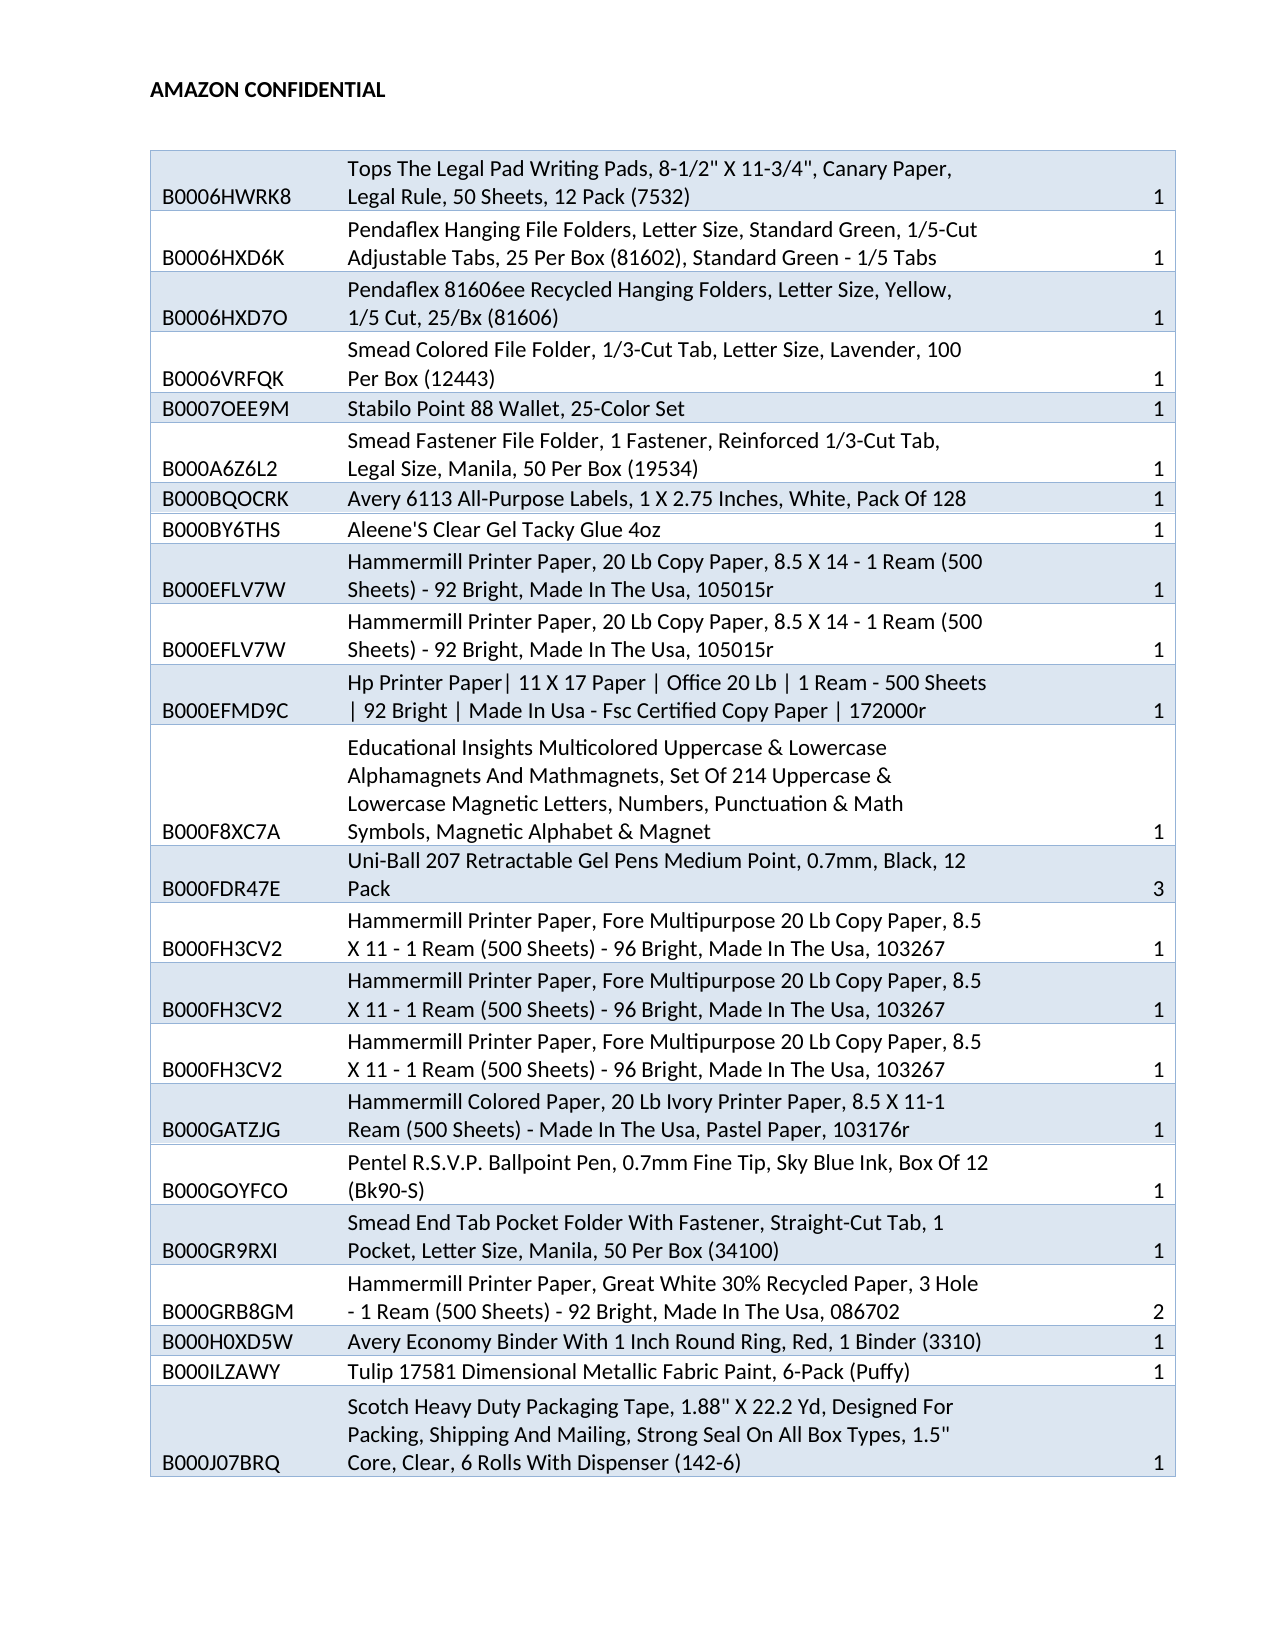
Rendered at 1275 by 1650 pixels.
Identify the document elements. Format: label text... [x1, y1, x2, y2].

table_cell B0006HXD7O [151, 272, 336, 331]
table_cell 1 [1001, 211, 1175, 271]
table_cell Hammermill Printer Paper, Fore Multipurpose 20 Lb Copy Paper, 8.5 X 11 - 1 Ream (500 Sheets) - 96 Bright, Made In The Usa, 103267 [336, 963, 1001, 1023]
table_cell 1 [1001, 1024, 1175, 1083]
table_cell 1 [1001, 514, 1175, 543]
table_cell 1 [1001, 151, 1175, 210]
table_cell B0006HWRK8 [151, 151, 336, 210]
table_cell 1 [1001, 725, 1175, 845]
table_cell Pentel R.S.V.P. Ballpoint Pen, 0.7mm Fine Tip, Sky Blue Ink, Box Of 12 (Bk90-S) [336, 1145, 1001, 1204]
table_cell B000EFLV7W [151, 544, 336, 603]
table_cell B000FH3CV2 [151, 963, 336, 1023]
table_cell B000GATZJG [151, 1084, 336, 1143]
table_cell 1 [1001, 544, 1175, 603]
table_cell 1 [1001, 272, 1175, 331]
table_cell B0006HXD6K [151, 211, 336, 271]
table_cell 1 [1001, 483, 1175, 512]
table_cell Uni-Ball 207 Retractable Gel Pens Medium Point, 0.7mm, Black, 12 Pack [336, 846, 1001, 902]
table_cell B0006VRFQK [151, 332, 336, 392]
table_cell Hp Printer Paper| 11 X 17 Paper | Office 20 Lb | 1 Ream - 500 Sheets | 92 Bright | Made In Usa - Fsc Certified Copy Paper | 172000r [336, 665, 1001, 724]
table_cell B000A6Z6L2 [151, 423, 336, 482]
table_cell 1 [1001, 423, 1175, 482]
table_cell 1 [1001, 1326, 1175, 1355]
table_cell 1 [1001, 604, 1175, 663]
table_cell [336, 151, 1001, 210]
table_cell 3 [1001, 846, 1175, 902]
table_cell Hammermill Printer Paper, 20 Lb Copy Paper, 8.5 X 14 - 1 Ream (500 Sheets) - 92 Bright, Made In The Usa, 105015r [336, 604, 1001, 663]
table_cell 1 [1001, 665, 1175, 724]
table_cell Smead Fastener File Folder, 1 Fastener, Reinforced 1/3-Cut Tab, Legal Size, Manila, 50 Per Box (19534) [336, 423, 1001, 482]
table_cell 1 [1001, 963, 1175, 1023]
table_cell B000BY6THS [151, 514, 336, 543]
table_cell 1 [1001, 1386, 1175, 1476]
table_cell B000FDR47E [151, 846, 336, 902]
table_cell Scotch Heavy Duty Packaging Tape, 1.88" X 22.2 Yd, Designed For Packing, Shipping And Mailing, Strong Seal On All Box Types, 1.5" Core, Clear, 6 Rolls With Dispenser (142-6) [336, 1386, 1001, 1476]
table_cell Hammermill Printer Paper, Fore Multipurpose 20 Lb Copy Paper, 8.5 X 11 - 1 Ream (500 Sheets) - 96 Bright, Made In The Usa, 103267 [336, 1024, 1001, 1083]
table_cell B000H0XD5W [151, 1326, 336, 1355]
table_cell B000J07BRQ [151, 1386, 336, 1476]
table_cell B000EFMD9C [151, 665, 336, 724]
table_cell B000FH3CV2 [151, 1024, 336, 1083]
table_cell 1 [1001, 1084, 1175, 1143]
table_cell 1 [1001, 903, 1175, 962]
table_cell 1 [1001, 1145, 1175, 1204]
table_cell B000GRB8GM [151, 1265, 336, 1325]
table_cell B000GR9RXI [151, 1205, 336, 1264]
table_cell B000EFLV7W [151, 604, 336, 663]
table_cell B000F8XC7A [151, 725, 336, 845]
table_cell Hammermill Printer Paper, Fore Multipurpose 20 Lb Copy Paper, 8.5 X 11 - 1 Ream (500 Sheets) - 96 Bright, Made In The Usa, 103267 [336, 903, 1001, 962]
table_cell Avery Economy Binder With 1 Inch Round Ring, Red, 1 Binder (3310) [336, 1326, 1001, 1355]
table_cell Tulip 17581 Dimensional Metallic Fabric Paint, 6-Pack (Puffy) [336, 1356, 1001, 1385]
table_cell Educational Insights Multicolored Uppercase & Lowercase Alphamagnets And Mathmagnets, Set Of 214 Uppercase & Lowercase Magnetic Letters, Numbers, Punctuation & Math Symbols, Magnetic Alphabet & Magnet [336, 725, 1001, 845]
table_cell 1 [1001, 393, 1175, 422]
table_cell B000GOYFCO [151, 1145, 336, 1204]
table_cell 1 [1001, 1205, 1175, 1264]
table_cell Aleene'S Clear Gel Tacky Glue 4oz [336, 514, 1001, 543]
table_cell Hammermill Printer Paper, Great White 30% Recycled Paper, 3 Hole - 1 Ream (500 Sheets) - 92 Bright, Made In The Usa, 086702 [336, 1265, 1001, 1325]
table_cell Avery 6113 All-Purpose Labels, 1 X 2.75 Inches, White, Pack Of 128 [336, 483, 1001, 512]
table_cell 1 [1001, 1356, 1175, 1385]
table_cell B0007OEE9M [151, 393, 336, 422]
table_cell B000BQOCRK [151, 483, 336, 512]
table_cell Hammermill Colored Paper, 20 Lb Ivory Printer Paper, 8.5 X 11-1 Ream (500 Sheets) - Made In The Usa, Pastel Paper, 103176r [336, 1084, 1001, 1143]
table_cell Pendaflex Hanging File Folders, Letter Size, Standard Green, 1/5-Cut Adjustable Tabs, 25 Per Box (81602), Standard Green - 1/5 Tabs [336, 211, 1001, 271]
table_cell Smead End Tab Pocket Folder With Fastener, Straight-Cut Tab, 1 Pocket, Letter Size, Manila, 50 Per Box (34100) [336, 1205, 1001, 1264]
table_cell 1 [1001, 332, 1175, 392]
table_cell Stabilo Point 88 Wallet, 25-Color Set [336, 393, 1001, 422]
table_cell B000FH3CV2 [151, 903, 336, 962]
table_cell Smead Colored File Folder, 1/3-Cut Tab, Letter Size, Lavender, 100 Per Box (12443) [336, 332, 1001, 392]
table_cell 2 [1001, 1265, 1175, 1325]
table_cell Hammermill Printer Paper, 20 Lb Copy Paper, 8.5 X 14 - 1 Ream (500 Sheets) - 92 Bright, Made In The Usa, 105015r [336, 544, 1001, 603]
table_cell B000ILZAWY [151, 1356, 336, 1385]
table_cell Pendaflex 81606ee Recycled Hanging Folders, Letter Size, Yellow, 1/5 Cut, 25/Bx (81606) [336, 272, 1001, 331]
